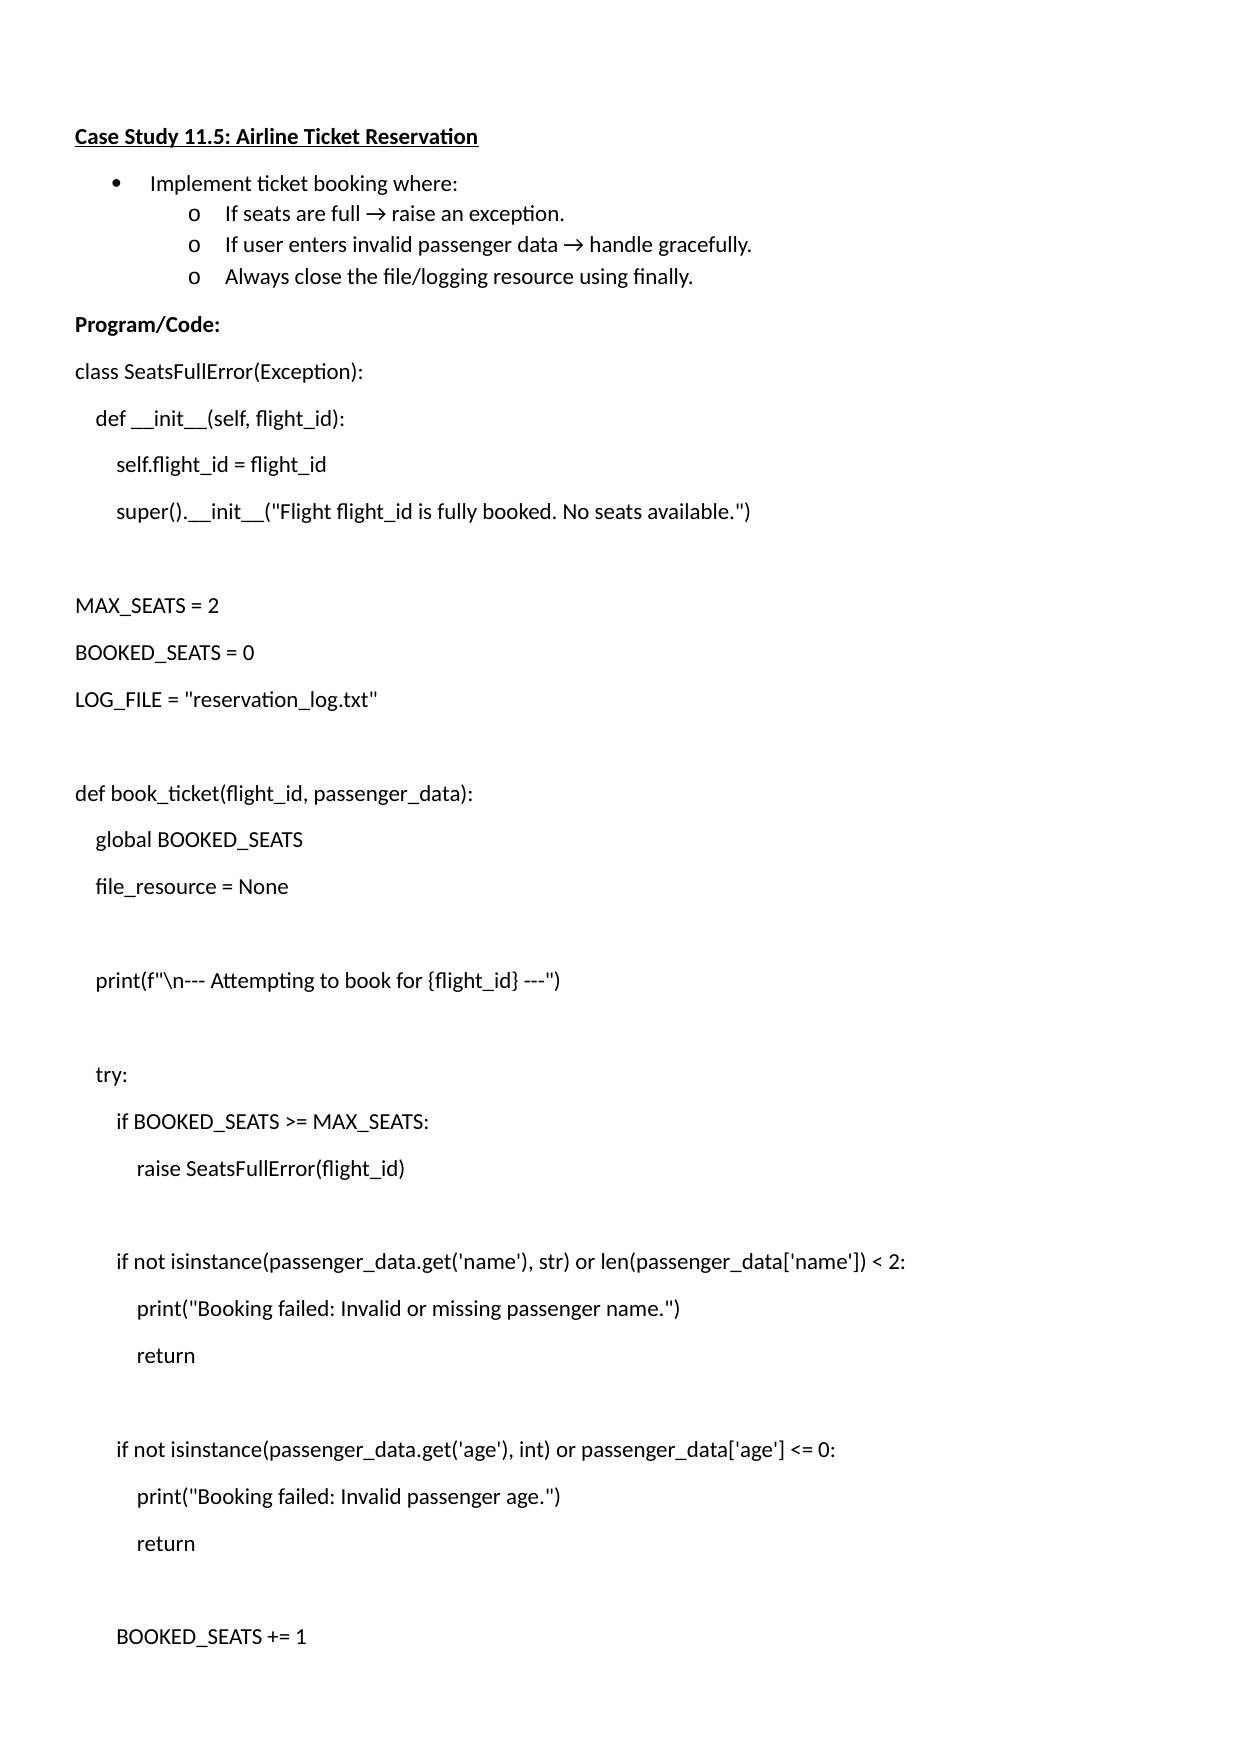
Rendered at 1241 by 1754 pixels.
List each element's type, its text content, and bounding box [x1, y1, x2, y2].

text def __init__(self, flight_id): [75, 404, 1165, 432]
text super().__init__("Flight flight_id is fully booked. No seats available.") [75, 497, 1165, 526]
text Program/Code: [75, 310, 1165, 338]
list Implement ticket booking where: [112, 169, 1165, 197]
list If user enters invalid passenger data → handle gracefully. [187, 230, 1165, 259]
list If seats are full → raise an exception. [187, 199, 1165, 228]
text if not isinstance(passenger_data.get('name'), str) or len(passenger_data['name']) < 2: [75, 1247, 1165, 1276]
text print("Booking failed: Invalid passenger age.") [75, 1482, 1165, 1510]
text BOOKED_SEATS += 1 [75, 1622, 1165, 1651]
text return [75, 1529, 1165, 1557]
text if BOOKED_SEATS >= MAX_SEATS: [75, 1107, 1165, 1135]
text return [75, 1341, 1165, 1369]
text def book_ticket(flight_id, passenger_data): [75, 779, 1165, 807]
text print(f"\n--- Attempting to book for {flight_id} ---") [75, 966, 1165, 994]
text MAX_SEATS = 2 [75, 591, 1165, 619]
text Case Study 11.5: Airline Ticket Reservation [75, 122, 1165, 150]
text BOOKED_SEATS = 0 [75, 638, 1165, 666]
text LOG_FILE = "reservation_log.txt" [75, 685, 1165, 713]
text try: [75, 1060, 1165, 1088]
text class SeatsFullError(Exception): [75, 357, 1165, 385]
text file_resource = None [75, 872, 1165, 901]
list Always close the file/logging resource using finally. [187, 262, 1165, 291]
text self.flight_id = flight_id [75, 451, 1165, 479]
text raise SeatsFullError(flight_id) [75, 1154, 1165, 1182]
text if not isinstance(passenger_data.get('age'), int) or passenger_data['age'] <= 0: [75, 1435, 1165, 1463]
text global BOOKED_SEATS [75, 826, 1165, 854]
text print("Booking failed: Invalid or missing passenger name.") [75, 1294, 1165, 1322]
